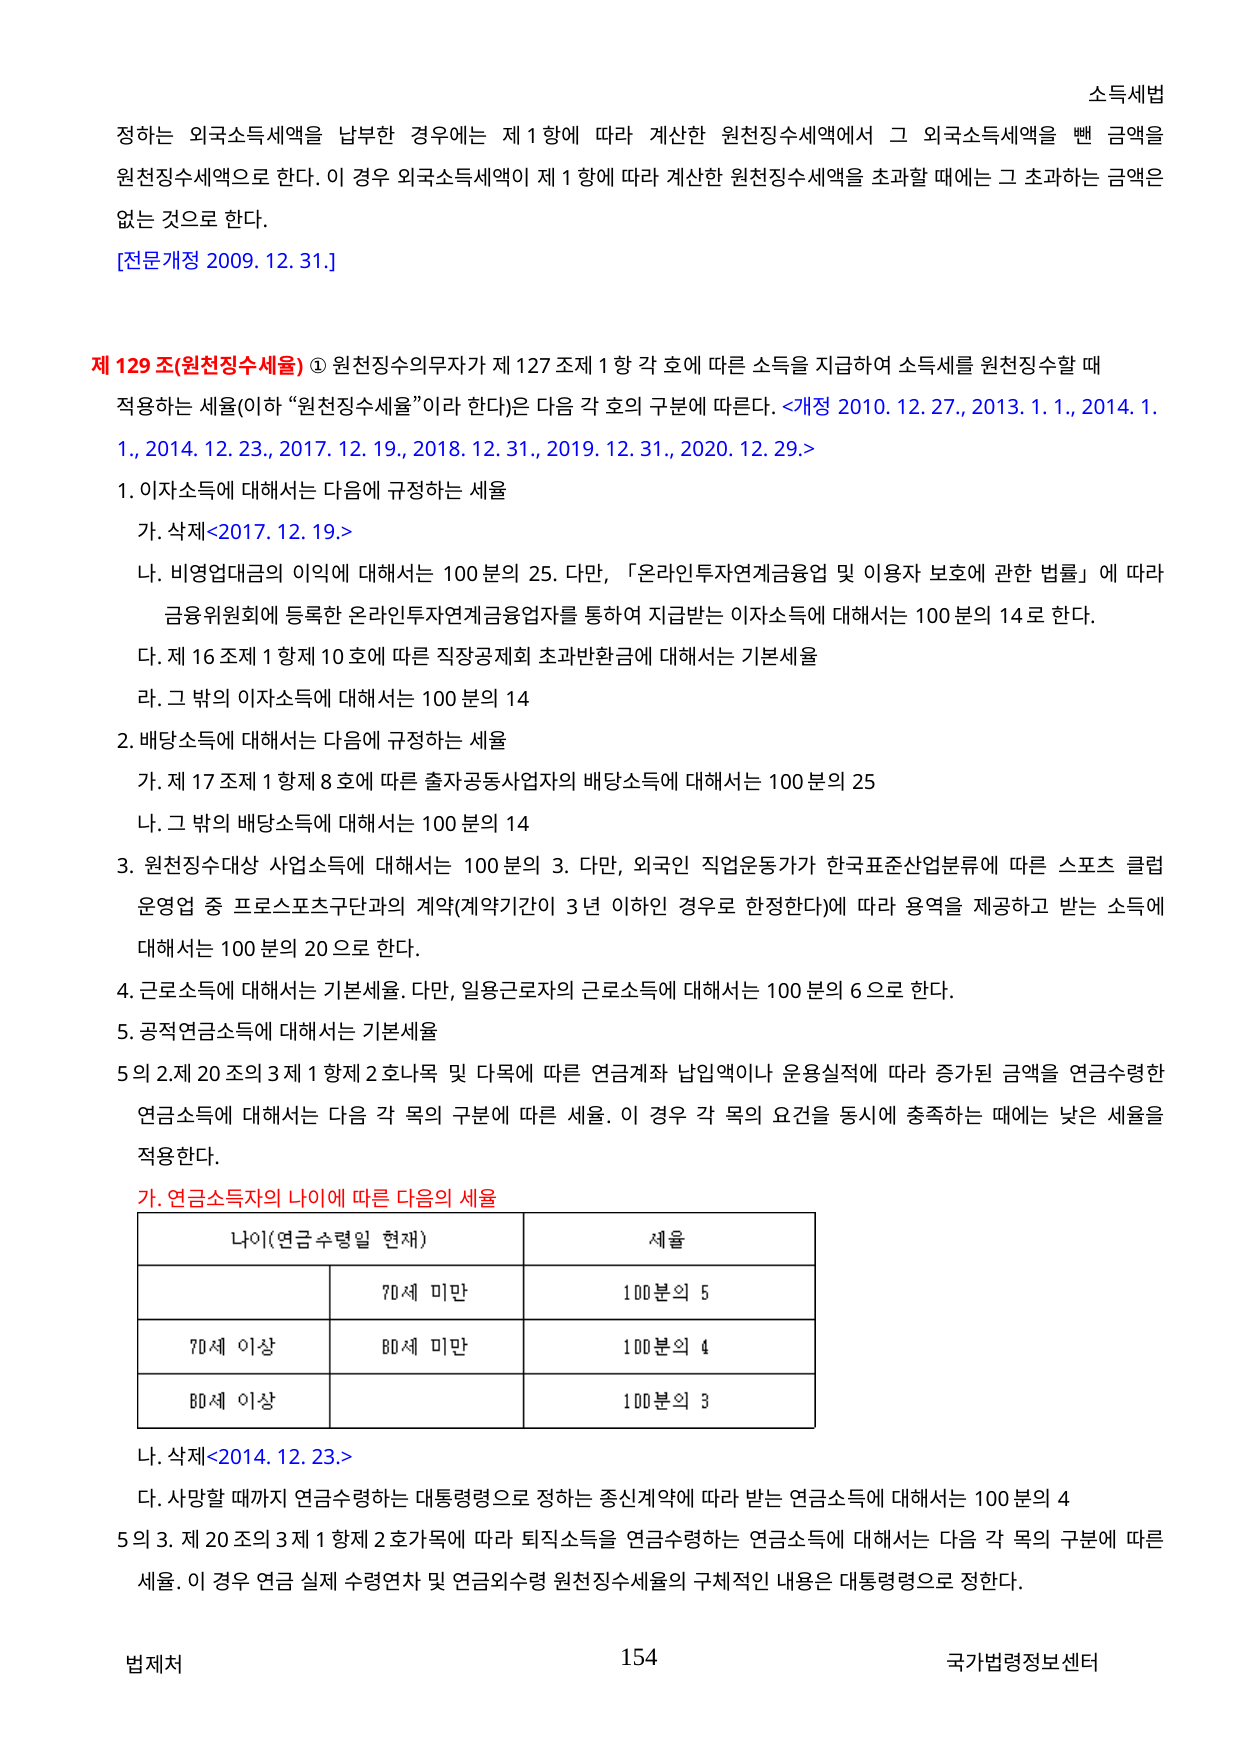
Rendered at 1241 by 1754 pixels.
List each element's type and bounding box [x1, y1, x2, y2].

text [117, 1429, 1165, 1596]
picture [137, 1212, 816, 1429]
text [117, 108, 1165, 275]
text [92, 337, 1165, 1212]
